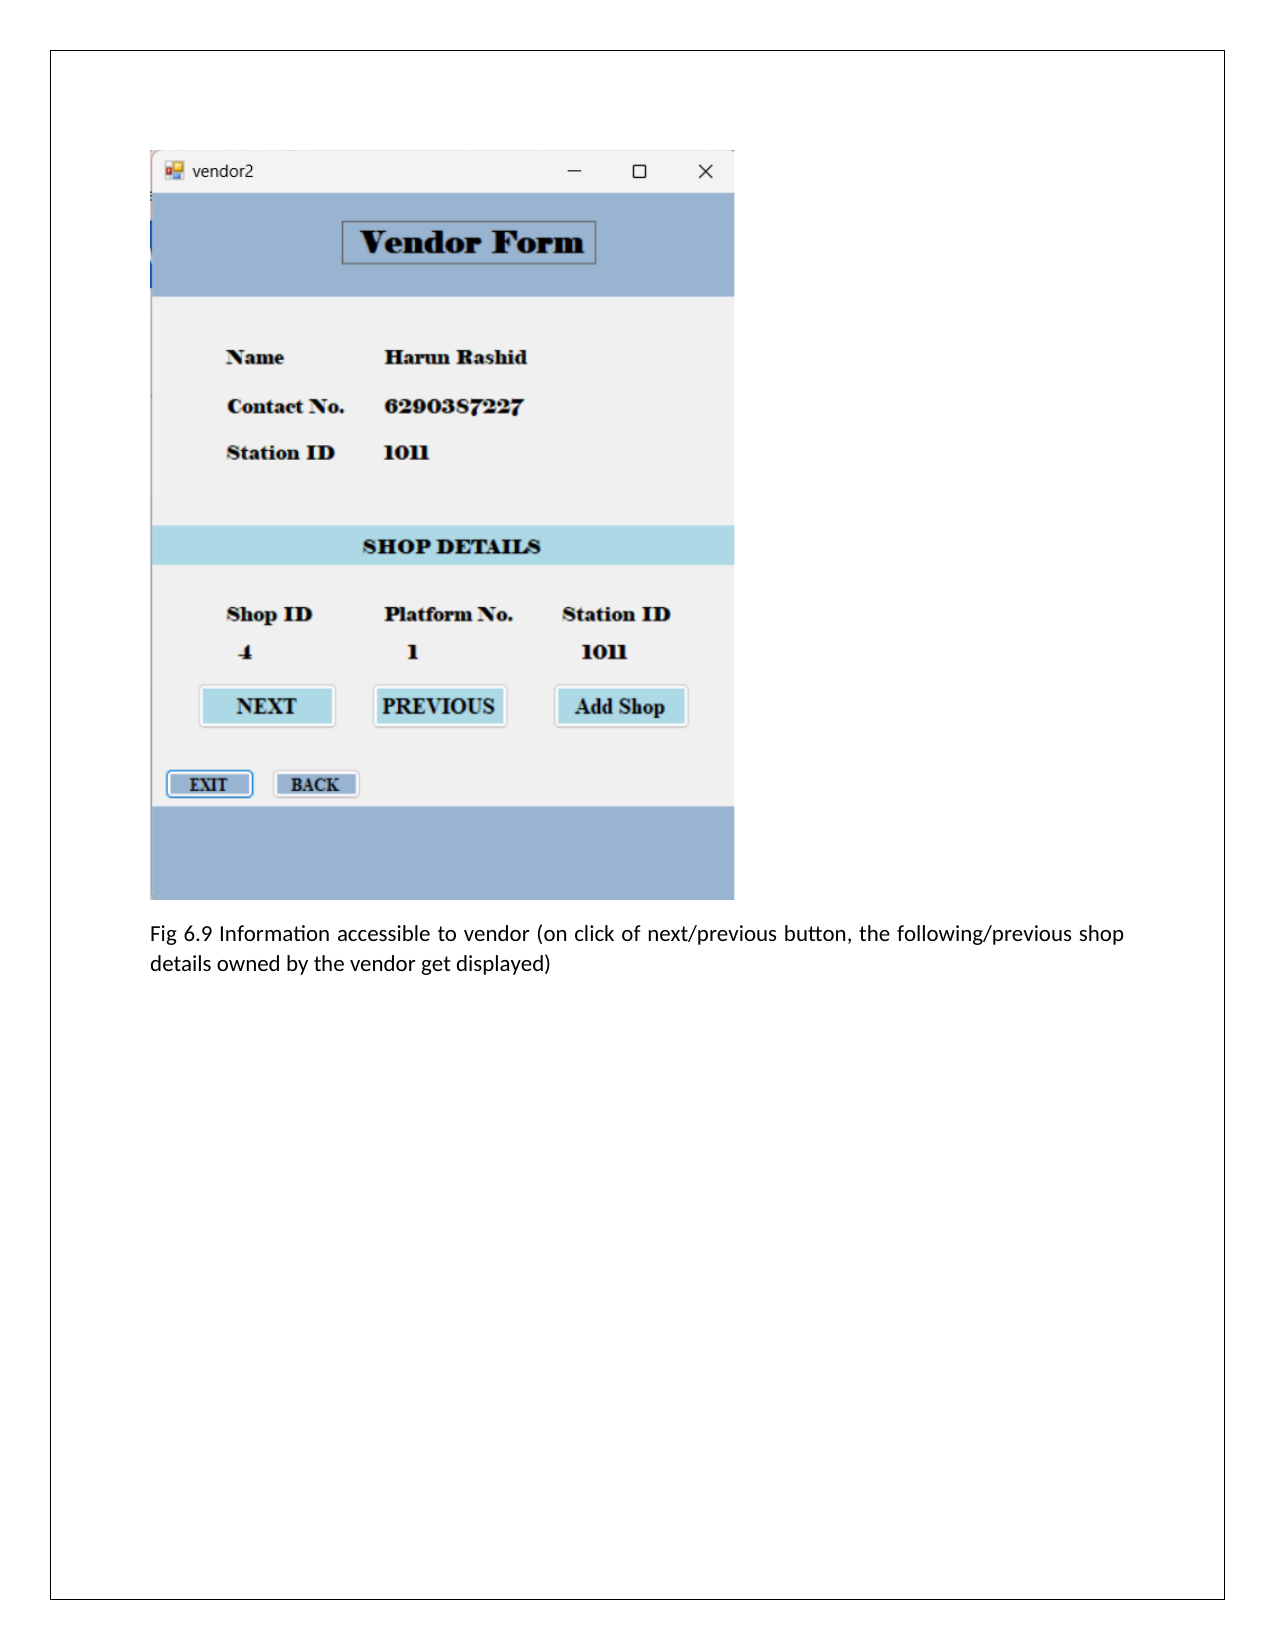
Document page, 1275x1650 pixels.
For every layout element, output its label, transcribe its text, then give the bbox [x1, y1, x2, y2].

text Fig 6.9 Information accessible to vendor (on click of next/previous button, the following/previous shop details owned by the vendor get displayed) [150, 919, 1125, 977]
picture [150, 150, 735, 900]
